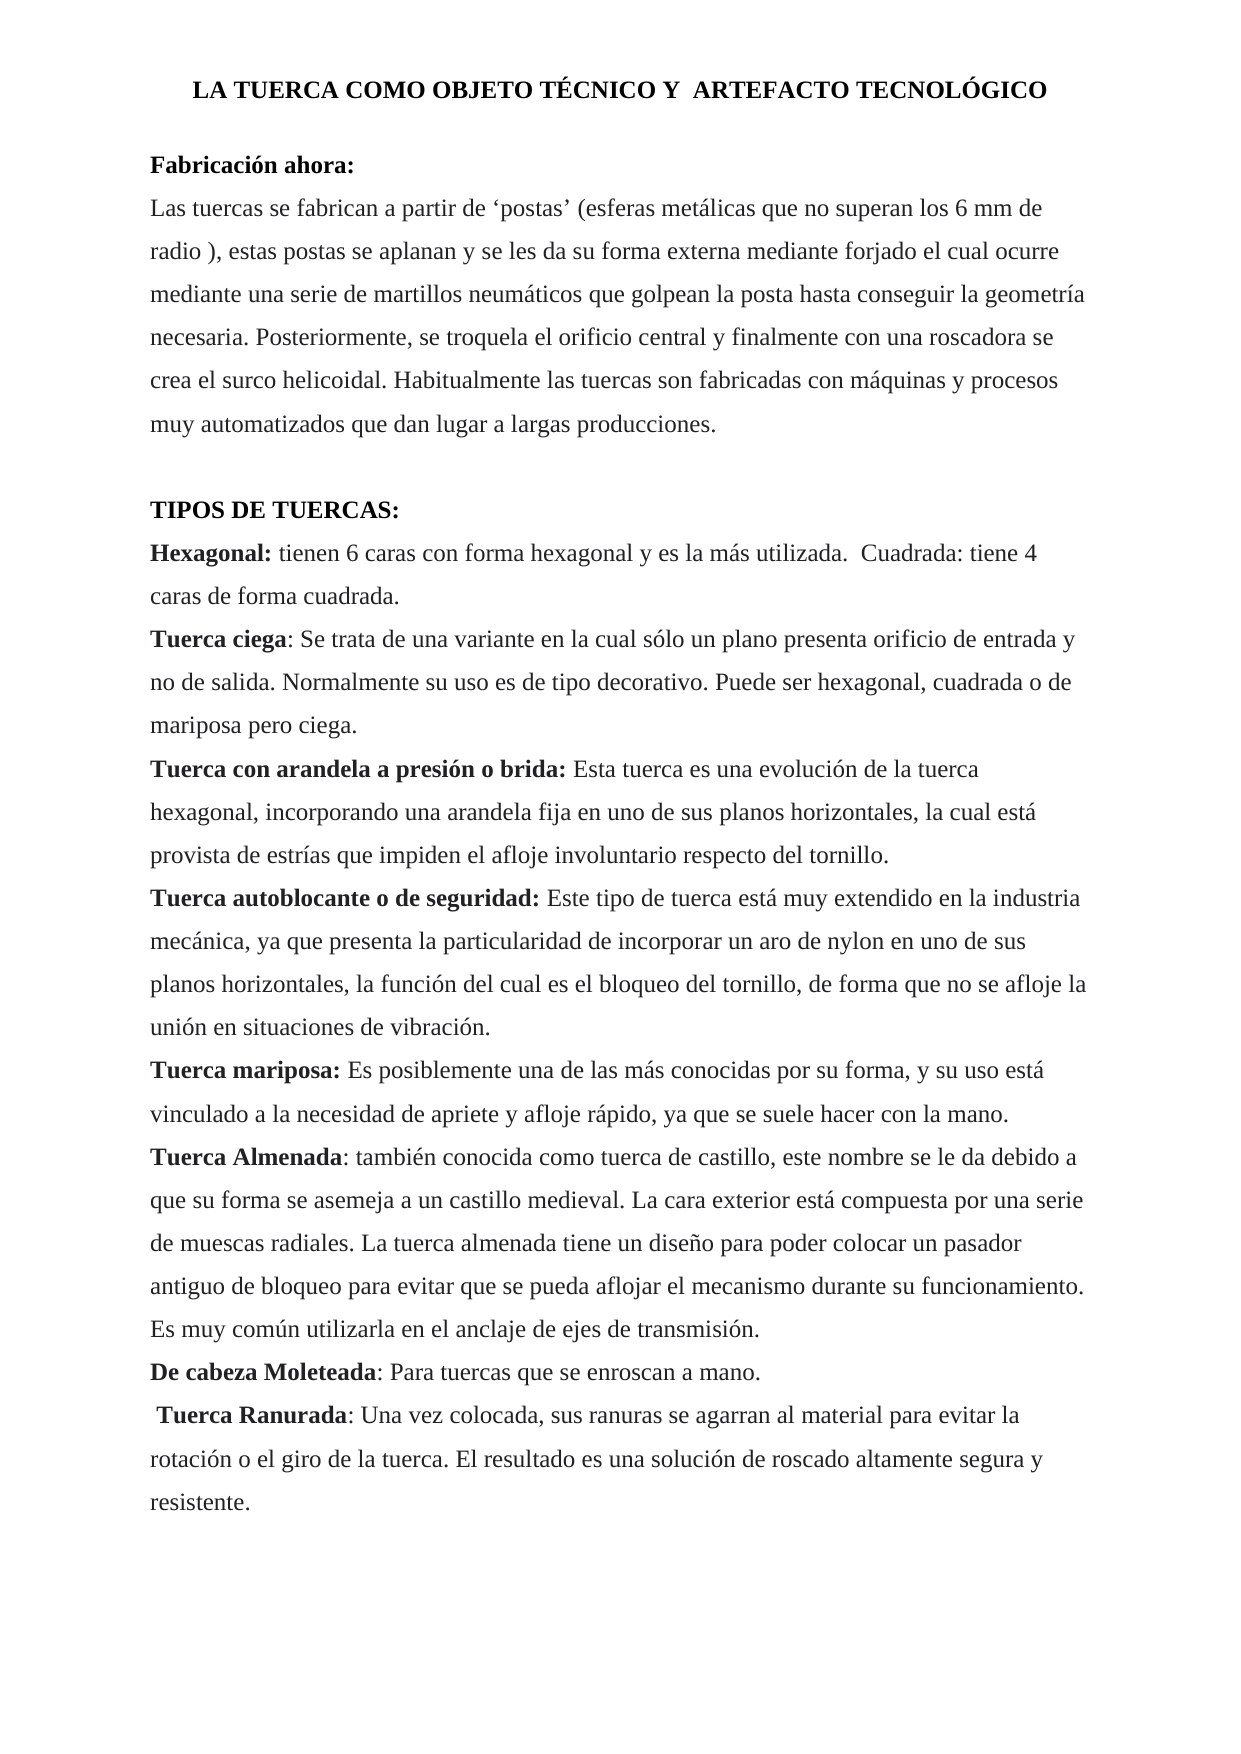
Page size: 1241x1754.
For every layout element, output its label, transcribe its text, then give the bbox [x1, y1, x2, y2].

text Las tuercas se fabrican a partir de ‘postas’ (esferas metálicas que no superan los 6 mm de radio ), estas postas se aplanan y se les da su forma externa mediante forjado el cual ocurre mediante una serie de martillos neumáticos que golpean la posta hasta conseguir la geometría necesaria. Posteriormente, se troquela el orificio central y finalmente con una roscadora se crea el surco helicoidal. Habitualmente las tuercas son fabricadas con máquinas y procesos muy automatizados que dan lugar a largas producciones. [150, 193, 1090, 437]
text Tuerca con arandela a presión o brida: Esta tuerca es una evolución de la tuerca hexagonal, incorporando una arandela fija en uno de sus planos horizontales, la cual está provista de estrías que impiden el afloje involuntario respecto del tornillo. [150, 754, 1090, 869]
text Tuerca Almenada: también conocida como tuerca de castillo, este nombre se le da debido a que su forma se asemeja a un castillo medieval. La cara exterior está compuesta por una serie de muescas radiales. La tuerca almenada tiene un diseño para poder colocar un pasador antiguo de bloqueo para evitar que se pueda aflojar el mecanismo durante su funcionamiento. Es muy común utilizarla en el anclaje de ejes de transmisión. [150, 1142, 1090, 1343]
subtitle Fabricación ahora: [150, 150, 1090, 179]
text Tuerca autoblocante o de seguridad: Este tipo de tuerca está muy extendido en la industria mecánica, ya que presenta la particularidad de incorporar un aro de nylon en uno de sus planos horizontales, la función del cual es el bloqueo del tornillo, de forma que no se afloje la unión en situaciones de vibración. [150, 883, 1090, 1041]
text De cabeza Moleteada: Para tuercas que se enroscan a mano. [150, 1357, 1090, 1386]
subtitle TIPOS DE TUERCAS: [150, 495, 1090, 524]
text Tuerca ciega: Se trata de una variante en la cual sólo un plano presenta orificio de entrada y no de salida. Normalmente su uso es de tipo decorativo. Puede ser hexagonal, cuadrada o de mariposa pero ciega. [150, 624, 1090, 739]
text Tuerca mariposa: Es posiblemente una de las más conocidas por su forma, y su uso está vinculado a la necesidad de apriete y afloje rápido, ya que se suele hacer con la mano. [150, 1056, 1090, 1127]
text Hexagonal: tienen 6 caras con forma hexagonal y es la más utilizada. Cuadrada: tiene 4 caras de forma cuadrada. [150, 538, 1090, 610]
text Tuerca Ranurada: Una vez colocada, sus ranuras se agarran al material para evitar la rotación o el giro de la tuerca. El resultado es una solución de roscado altamente segura y resistente. [150, 1401, 1090, 1516]
